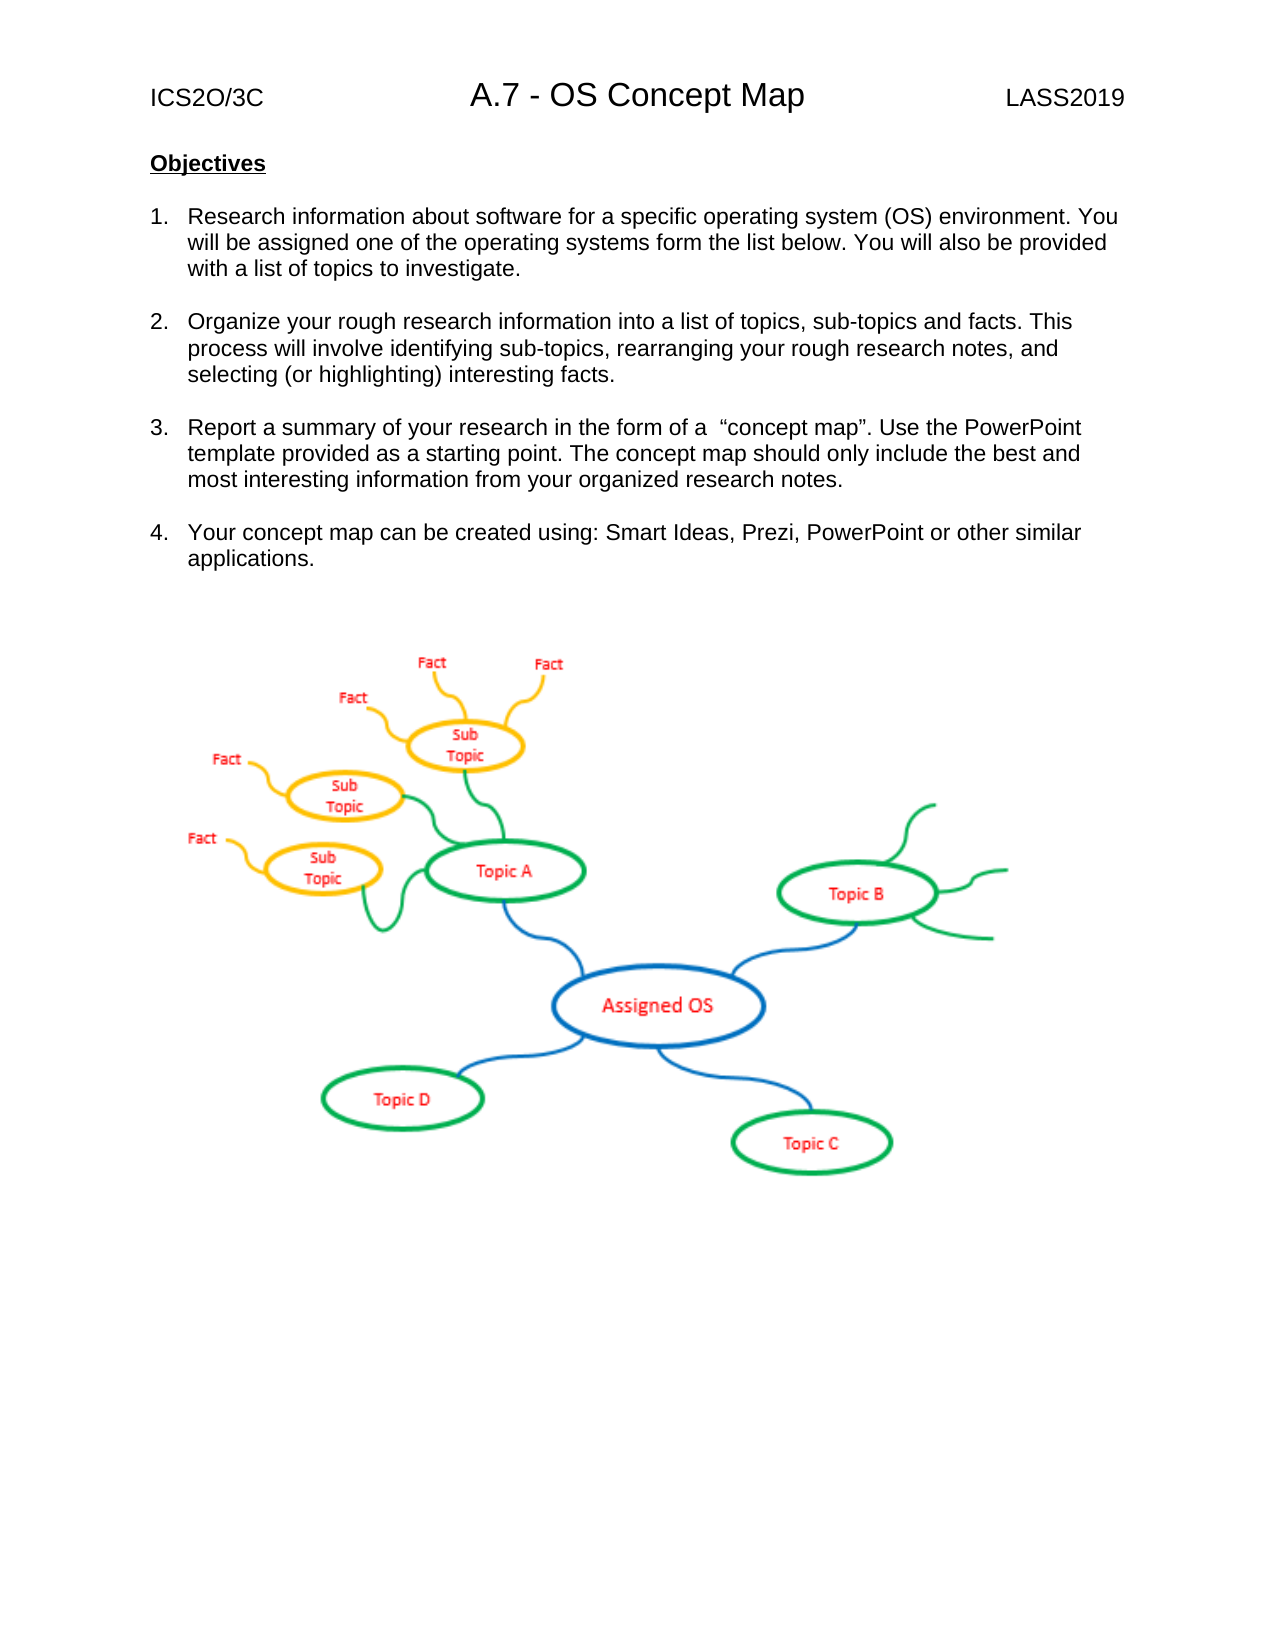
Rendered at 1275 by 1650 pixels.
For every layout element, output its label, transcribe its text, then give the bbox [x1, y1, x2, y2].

list Organize your rough research information into a list of topics, sub-topics and facts. This process will involve identifying sub-topics, rearranging your rough research notes, and selecting (or highlighting) interesting facts. [150, 308, 1125, 387]
list Research information about software for a specific operating system (OS) environment. You will be assigned one of the operating systems form the list below. You will also be provided with a list of topics to investigate. [150, 203, 1125, 282]
list Your concept map can be created using: Smart Ideas, Prezi, PowerPoint or other similar applications. [150, 519, 1125, 572]
picture [150, 598, 1063, 1257]
text Objectives [150, 150, 1125, 176]
list Report a summary of your research in the form of a “concept map”. Use the PowerPoint template provided as a starting point. The concept map should only include the best and most interesting information from your organized research notes. [150, 413, 1125, 493]
